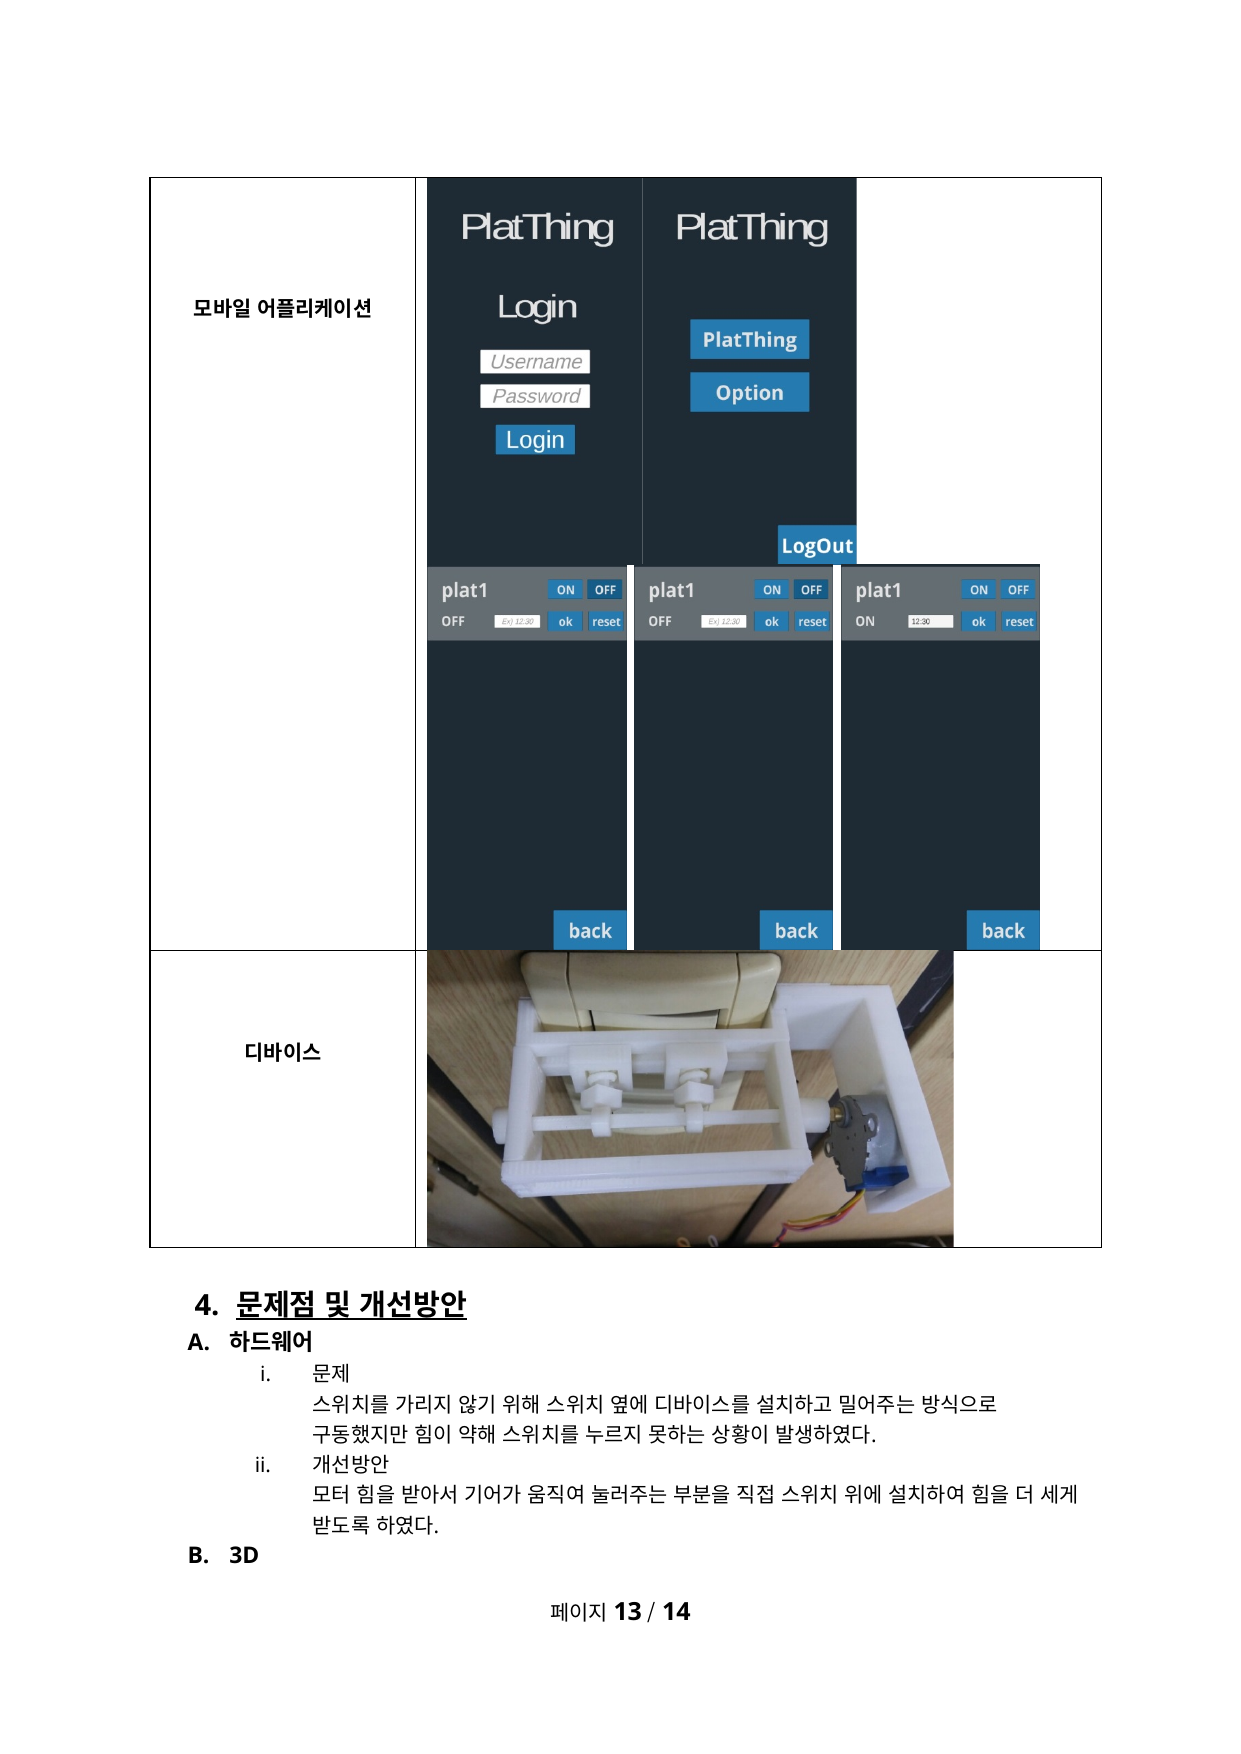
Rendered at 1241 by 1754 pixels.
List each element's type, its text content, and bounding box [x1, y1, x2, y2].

table_cell [416, 951, 427, 1247]
table_cell [833, 565, 841, 949]
picture [427, 178, 1040, 1247]
list 스위치를 가리지 않기 위해 스위치 옆에 디바이스를 설치하고 밀어주는 방식으로 구동했지만 힘이 약해 스위치를 누르지 못하는 상황이 발생하였다. [312, 1388, 1090, 1448]
list 하드웨어 [187, 1324, 1090, 1358]
list 3D [187, 1539, 1090, 1571]
table_cell 디바이스 [151, 951, 415, 1247]
table_cell [857, 178, 1101, 949]
list 문제점 및 개선방안 [194, 1282, 1090, 1324]
table_cell [416, 178, 427, 949]
table_cell [627, 565, 634, 949]
table_cell 모바일 어플리케이션 [151, 178, 415, 949]
list 모터 힘을 받아서 기어가 움직여 눌러주는 부분을 직접 스위치 위에 설치하여 힘을 더 세게 받도록 하였다. [312, 1479, 1090, 1539]
list 개선방안 [271, 1448, 1090, 1479]
list 문제 [271, 1358, 1090, 1388]
table_cell [954, 951, 1101, 1247]
